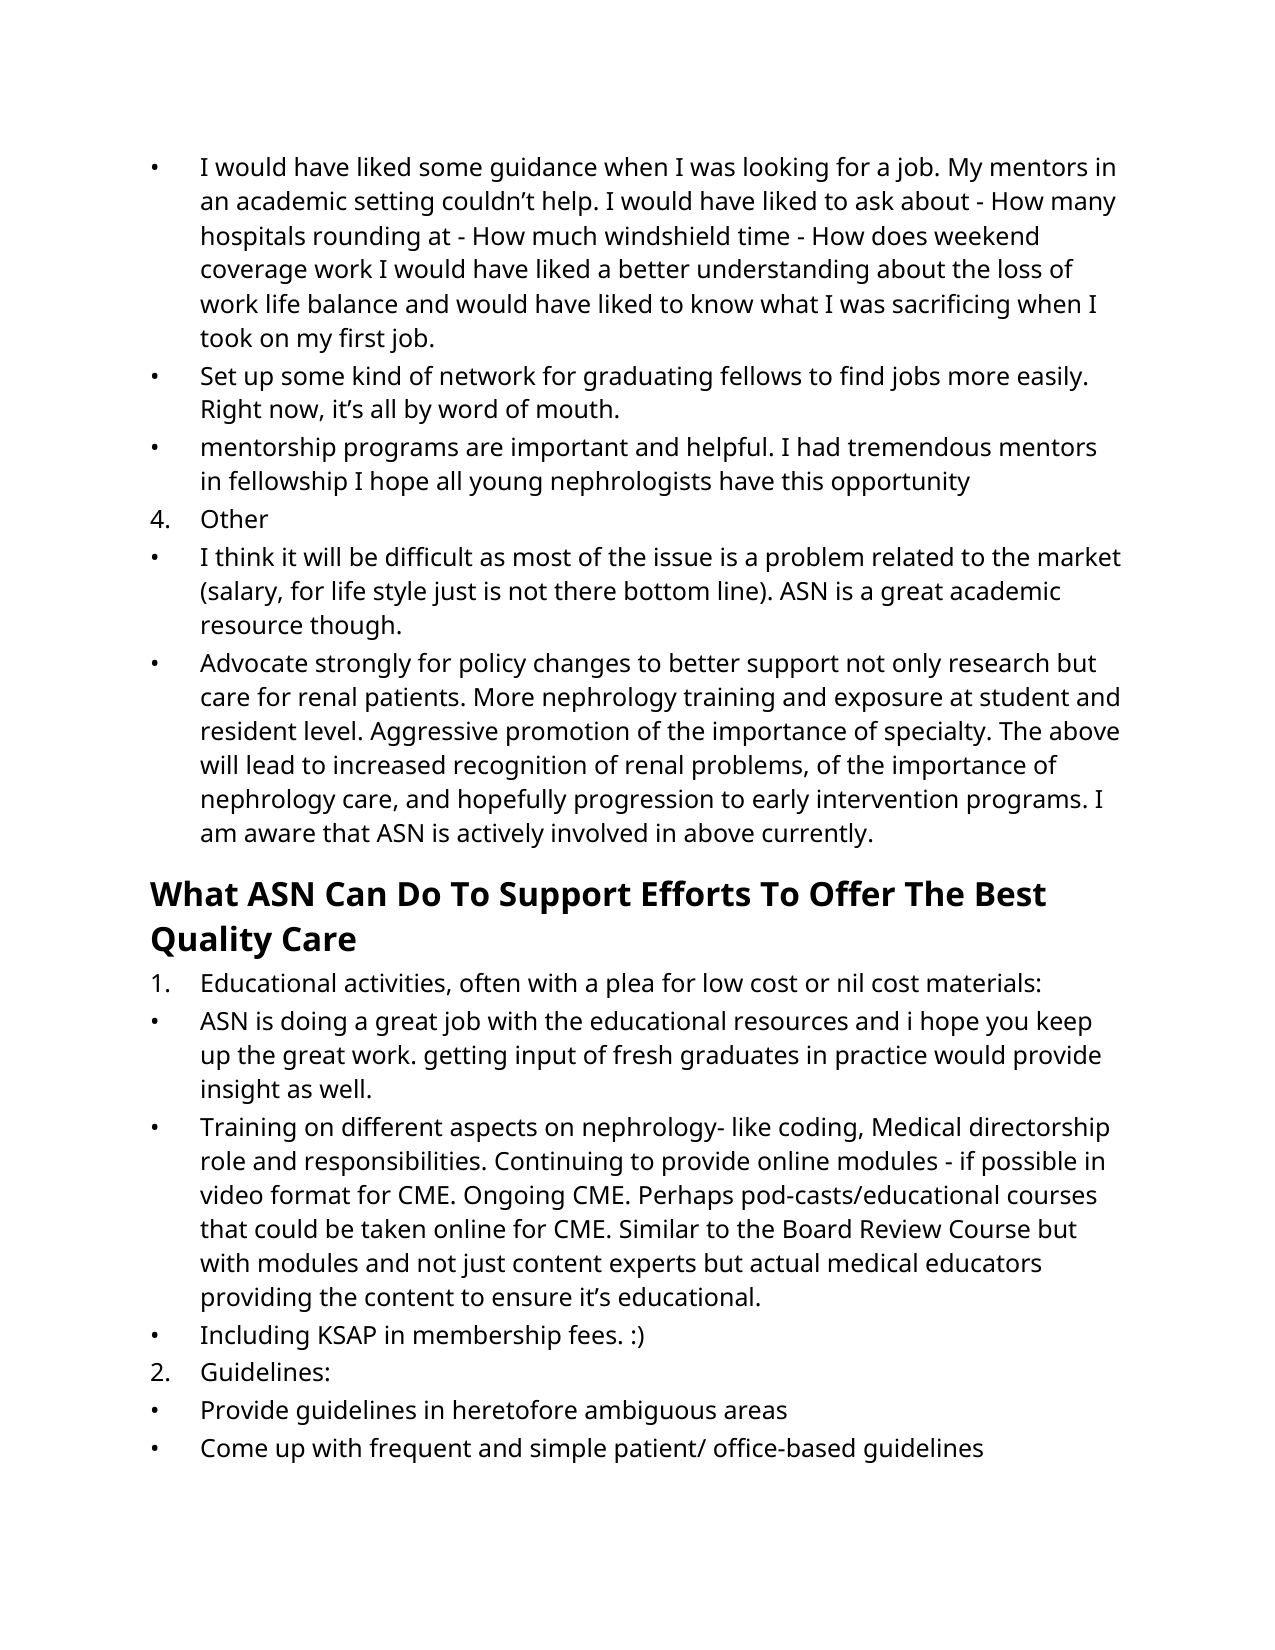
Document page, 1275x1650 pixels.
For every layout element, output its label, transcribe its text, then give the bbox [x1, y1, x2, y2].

list Set up some kind of network for graduating fellows to find jobs more easily. Right now, it’s all by word of mouth. [150, 358, 1125, 426]
list Other [150, 502, 1125, 536]
list I would have liked some guidance when I was looking for a job. My mentors in an academic setting couldn’t help. I would have liked to ask about - How many hospitals rounding at - How much windshield time - How does weekend coverage work I would have liked a better understanding about the loss of work life balance and would have liked to know what I was sacrificing when I took on my first job. [150, 150, 1125, 354]
list Come up with frequent and simple patient/ office-based guidelines [150, 1431, 1125, 1465]
list Guidelines: [150, 1355, 1125, 1389]
list ASN is doing a great job with the educational resources and i hope you keep up the great work. getting input of fresh graduates in practice would provide insight as well. [150, 1003, 1125, 1105]
list Provide guidelines in heretofore ambiguous areas [150, 1393, 1125, 1427]
list Training on different aspects on nephrology- like coding, Medical directorship role and responsibilities. Continuing to provide online modules - if possible in video format for CME. Ongoing CME. Perhaps pod-casts/educational courses that could be taken online for CME. Similar to the Board Review Course but with modules and not just content experts but actual medical educators providing the content to ensure it’s educational. [150, 1109, 1125, 1313]
list mentorship programs are important and helpful. I had tremendous mentors in fellowship I hope all young nephrologists have this opportunity [150, 430, 1125, 498]
list Advocate strongly for policy changes to better support not only research but care for renal patients. More nephrology training and exposure at student and resident level. Aggressive promotion of the importance of specialty. The above will lead to increased recognition of renal problems, of the importance of nephrology care, and hopefully progression to early intervention programs. I am aware that ASN is actively involved in above currently. [150, 646, 1125, 850]
list Including KSAP in membership fees. :) [150, 1317, 1125, 1351]
list I think it will be difficult as most of the issue is a problem related to the market (salary, for life style just is not there bottom line). ASN is a great academic resource though. [150, 540, 1125, 642]
list Educational activities, often with a plea for low cost or nil cost materials: [150, 965, 1125, 999]
subtitle What ASN Can Do To Support Efforts To Offer The Best Quality Care [150, 871, 1125, 962]
